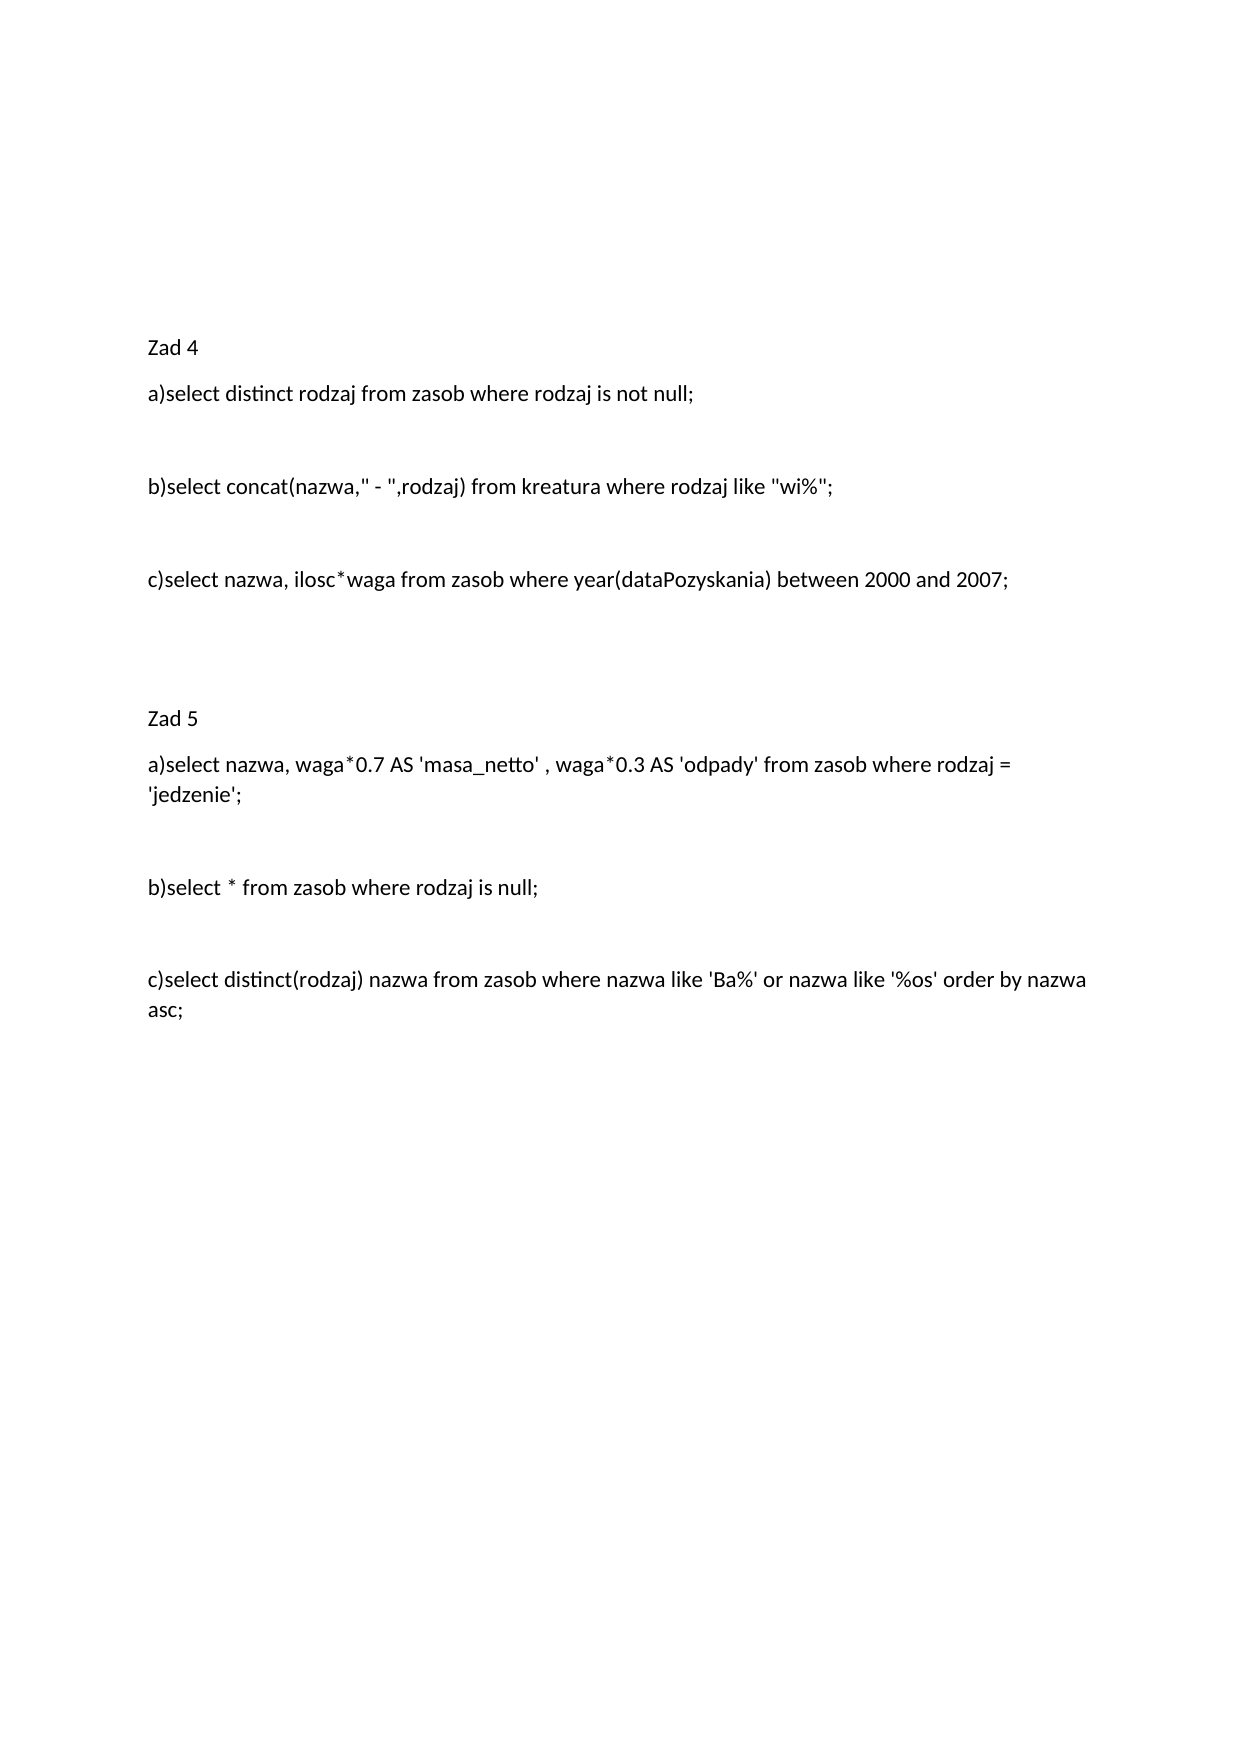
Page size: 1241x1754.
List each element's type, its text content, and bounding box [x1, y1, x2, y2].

text a)select distinct rodzaj from zasob where rodzaj is not null; [148, 379, 1093, 407]
text Zad 4 [148, 333, 1093, 361]
text Zad 5 [148, 704, 1093, 732]
text b)select * from zasob where rodzaj is null; [148, 873, 1093, 901]
text c)select distinct(rodzaj) nazwa from zasob where nazwa like 'Ba%' or nazwa like '%os' order by nazwa asc; [148, 965, 1093, 1023]
text c)select nazwa, ilosc*waga from zasob where year(dataPozyskania) between 2000 and 2007; [148, 565, 1093, 593]
text b)select concat(nazwa," - ",rodzaj) from kreatura where rodzaj like "wi%"; [148, 472, 1093, 500]
text a)select nazwa, waga*0.7 AS 'masa_netto' , waga*0.3 AS 'odpady' from zasob where rodzaj = 'jedzenie'; [148, 750, 1093, 808]
